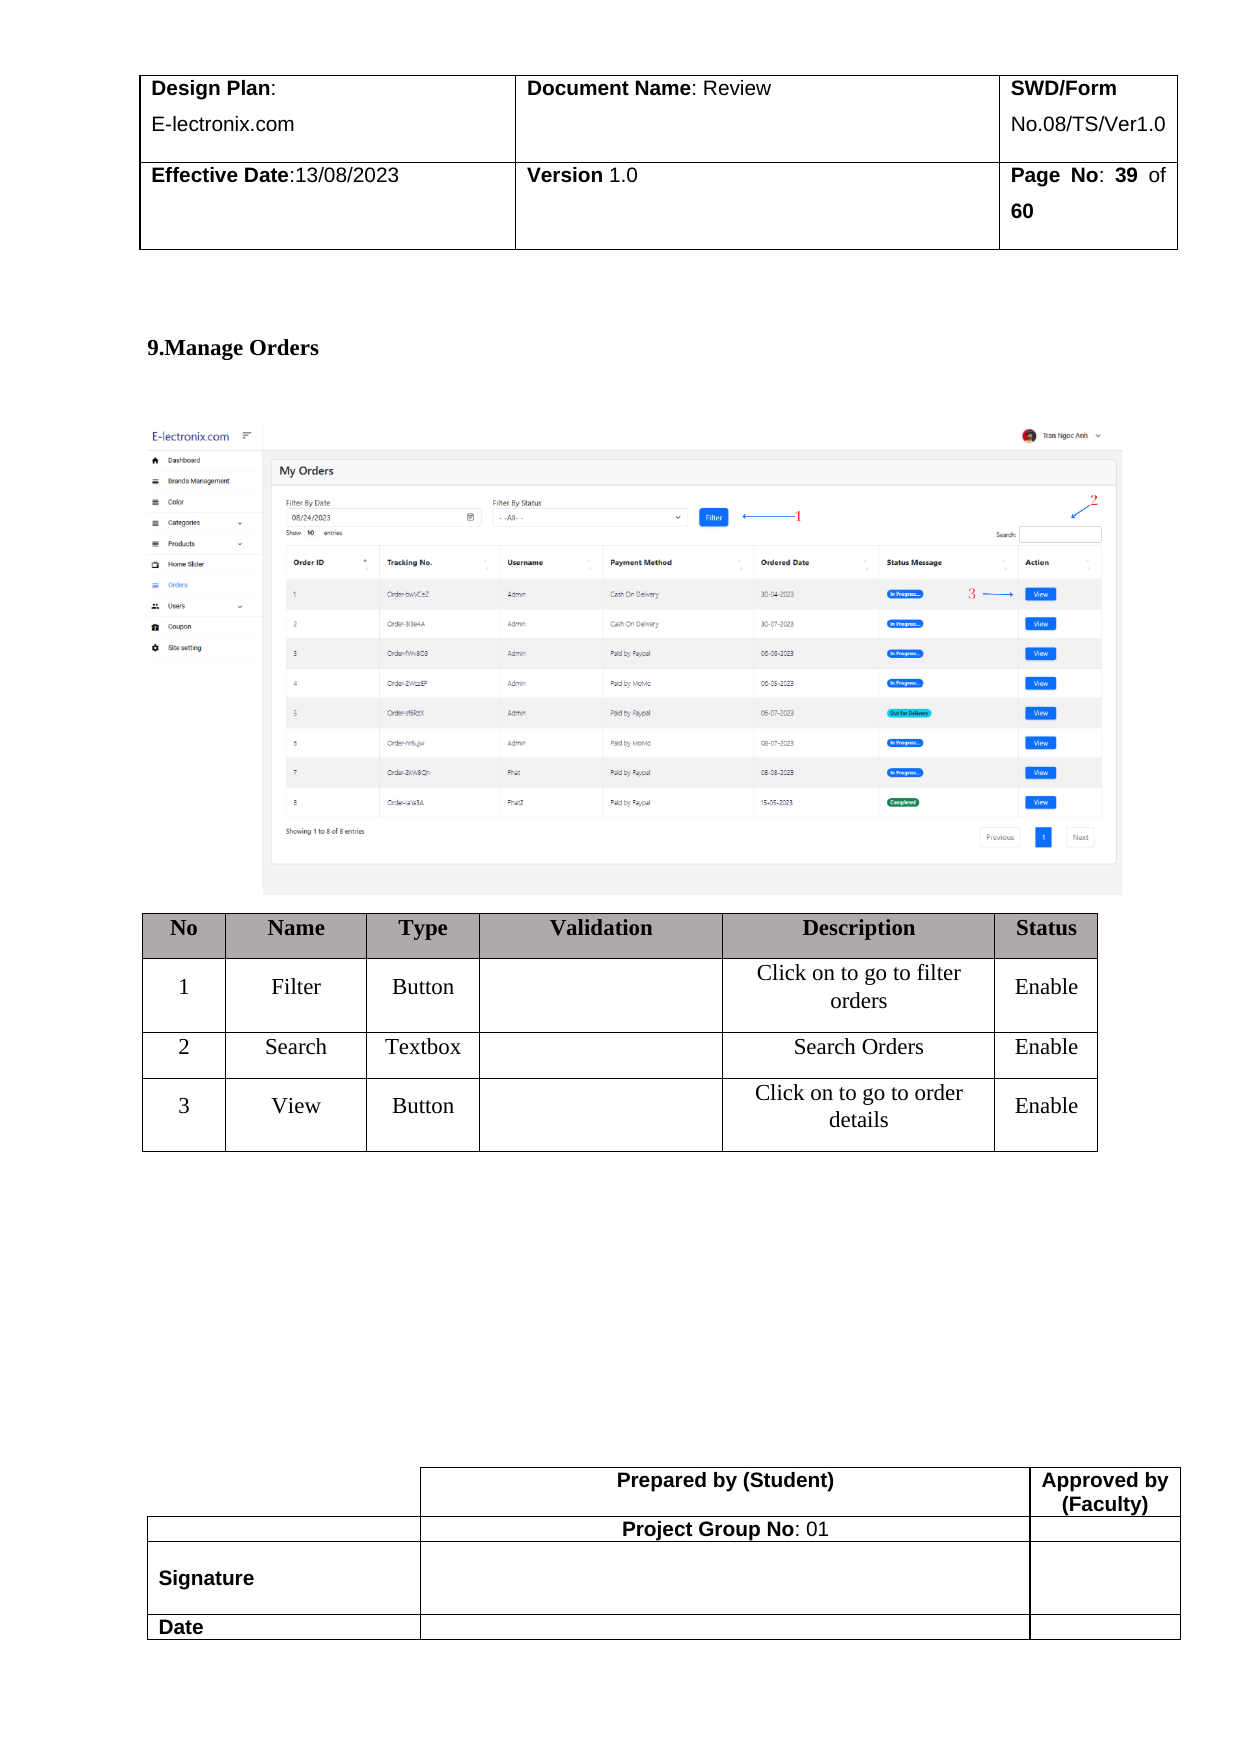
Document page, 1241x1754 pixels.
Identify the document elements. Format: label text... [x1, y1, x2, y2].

table_cell Search Orders [723, 1033, 994, 1077]
table_cell [480, 1079, 722, 1151]
text 9.Manage Orders [147, 334, 1093, 361]
table_cell 1 [143, 959, 225, 1032]
table_header Type [367, 914, 479, 958]
table_cell Enable [995, 1079, 1097, 1151]
table_header Status [995, 914, 1097, 958]
table_header No [143, 914, 225, 958]
table_cell [480, 959, 722, 1032]
table_cell Search [226, 1033, 366, 1077]
table_header Description [723, 914, 994, 958]
table_cell Button [367, 959, 479, 1032]
table_cell [480, 1033, 722, 1077]
picture [147, 423, 1123, 895]
table_cell Click on to go to filter orders [723, 959, 994, 1032]
table_cell Filter [226, 959, 366, 1032]
table_cell Enable [995, 1033, 1097, 1077]
table_header Name [226, 914, 366, 958]
table_header Validation [480, 914, 722, 958]
table_cell Click on to go to order details [723, 1079, 994, 1151]
table_cell 2 [143, 1033, 225, 1077]
table_cell Button [367, 1079, 479, 1151]
table_cell Textbox [367, 1033, 479, 1077]
table_cell View [226, 1079, 366, 1151]
table_cell 3 [143, 1079, 225, 1151]
table_cell Enable [995, 959, 1097, 1032]
